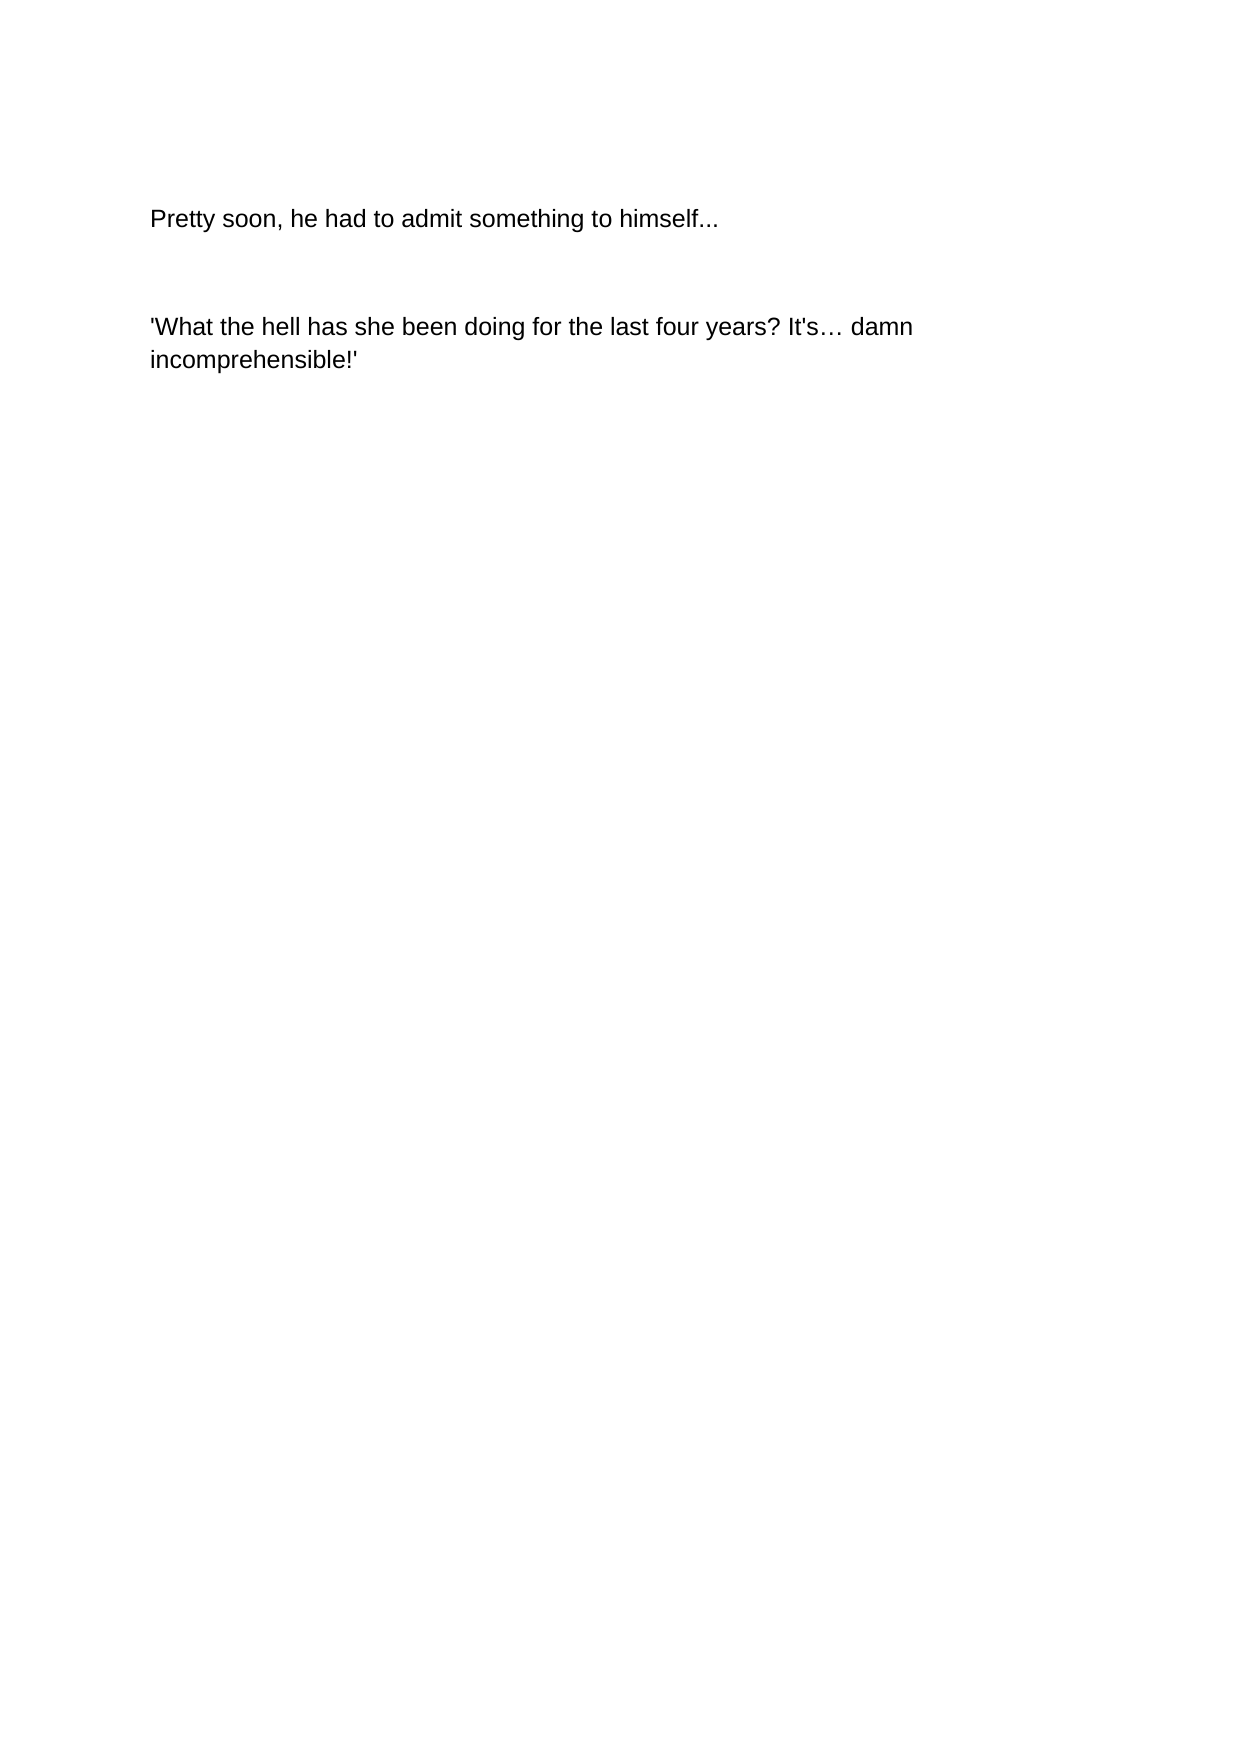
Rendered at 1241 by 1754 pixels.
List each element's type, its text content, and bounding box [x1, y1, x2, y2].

text Pretty soon, he had to admit something to himself... [150, 204, 1090, 233]
text 'What the hell has she been doing for the last four years? It's… damn incomprehensible!' [150, 312, 1090, 373]
